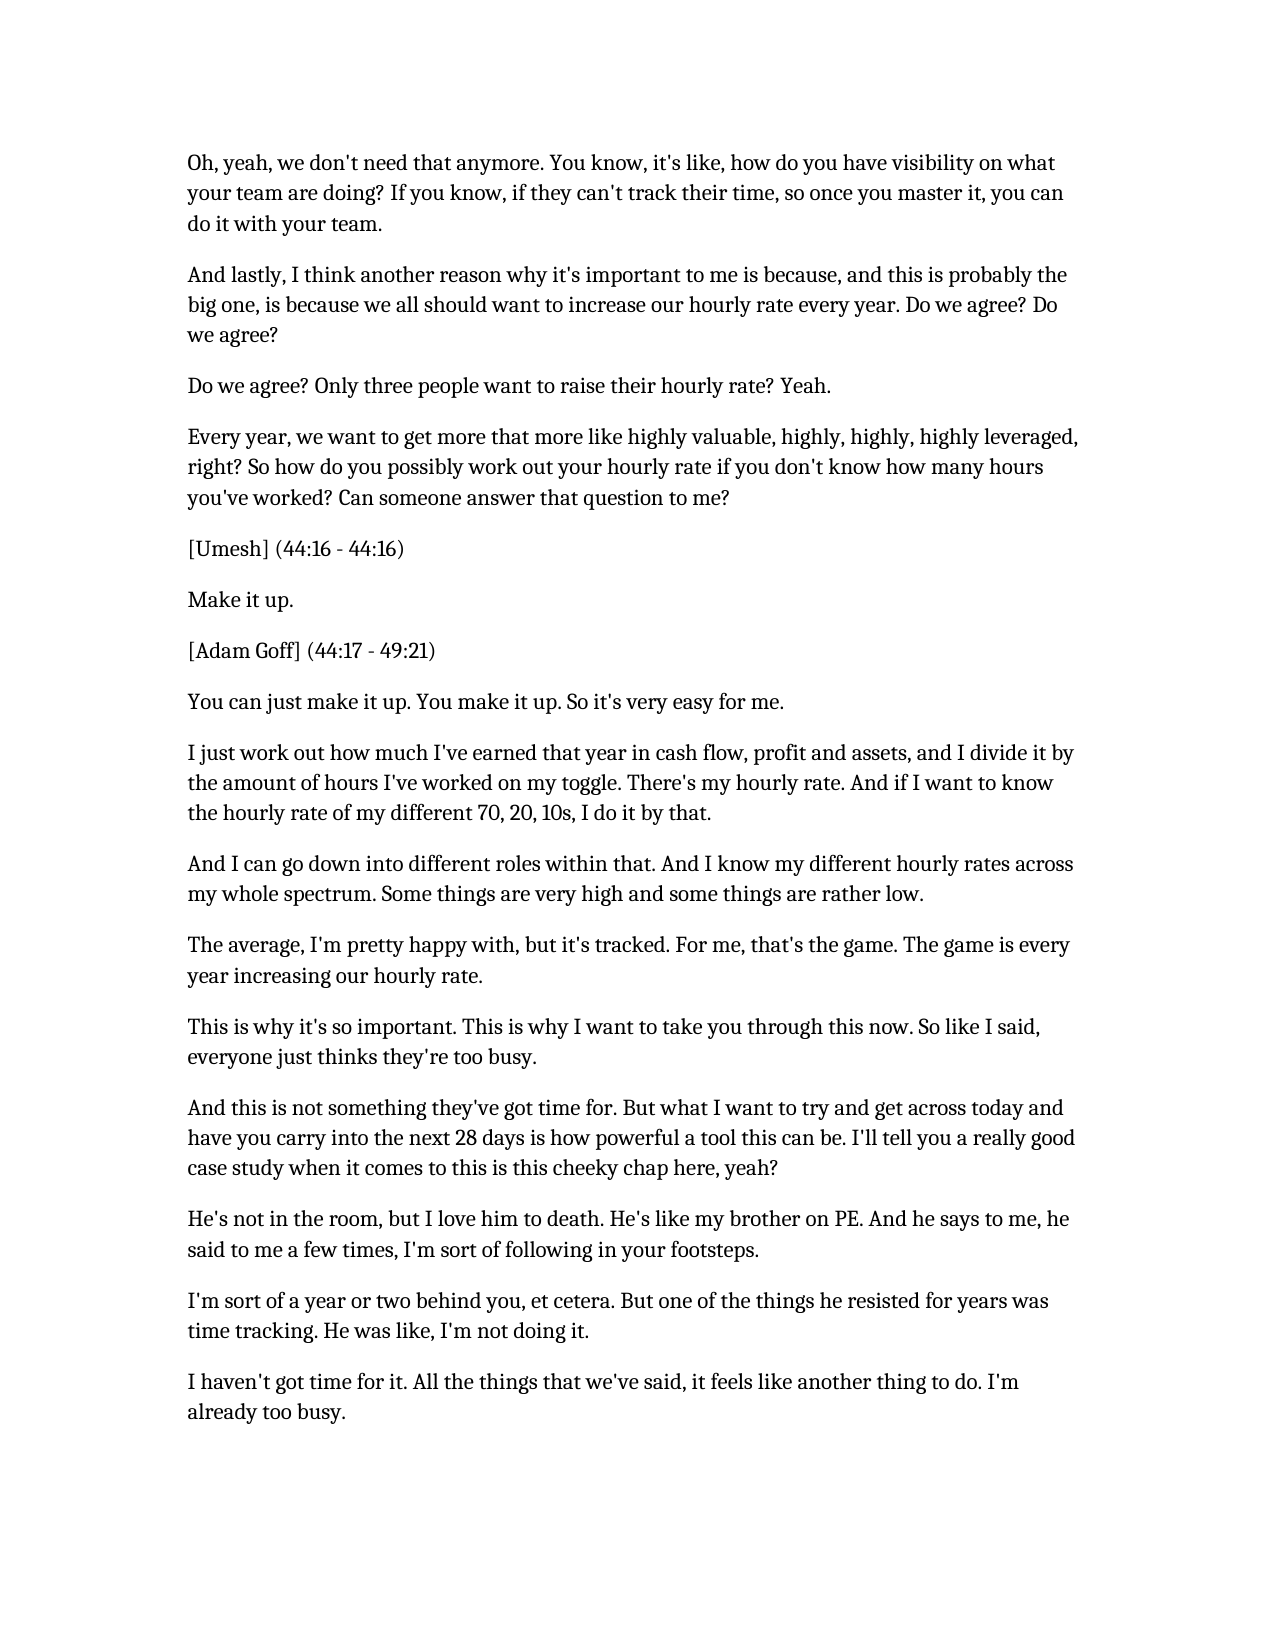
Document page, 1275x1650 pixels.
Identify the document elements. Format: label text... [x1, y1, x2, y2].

text You can just make it up. You make it up. So it's very easy for me. [187, 688, 1087, 715]
text [Adam Goff] (44:17 - 49:21) [187, 637, 1087, 664]
text Oh, yeah, we don't need that anymore. You know, it's like, how do you have visibility on what your team are doing? If you know, if they can't track their time, so once you master it, you can do it with your team. [187, 150, 1087, 237]
text The average, I'm pretty happy with, but it's tracked. For me, that's the game. The game is every year increasing our hourly rate. [187, 932, 1087, 989]
text Every year, we want to get more that more like highly valuable, highly, highly, highly leveraged, right? So how do you possibly work out your hourly rate if you don't know how many hours you've worked? Can someone answer that question to me? [187, 424, 1087, 511]
text And I can go down into different roles within that. And I know my different hourly rates across my whole spectrum. Some things are very high and some things are rather low. [187, 851, 1087, 908]
text Make it up. [187, 586, 1087, 613]
text This is why it's so important. This is why I want to take you through this now. So like I said, everyone just thinks they're too busy. [187, 1013, 1087, 1070]
text And this is not something they've got time for. But what I want to try and get across today and have you carry into the next 28 days is how powerful a tool this can be. I'll tell you a really good case study when it comes to this is this cheeky chap here, yeah? [187, 1095, 1087, 1182]
text [Umesh] (44:16 - 44:16) [187, 535, 1087, 562]
text And lastly, I think another reason why it's important to me is because, and this is probably the big one, is because we all should want to increase our hourly rate every year. Do we agree? Do we agree? [187, 261, 1087, 348]
text I just work out how much I've earned that year in cash flow, profit and assets, and I divide it by the amount of hours I've worked on my toggle. There's my hourly rate. And if I want to know the hourly rate of my different 70, 20, 10s, I do it by that. [187, 739, 1087, 826]
text I haven't got time for it. All the things that we've said, it feels like another thing to do. I'm already too busy. [187, 1369, 1087, 1425]
text I'm sort of a year or two behind you, et cetera. But one of the things he resisted for years was time tracking. He was like, I'm not doing it. [187, 1287, 1087, 1344]
text He's not in the room, but I love him to death. He's like my brother on PE. And he says to me, he said to me a few times, I'm sort of following in your footsteps. [187, 1206, 1087, 1263]
text Do we agree? Only three people want to raise their hourly rate? Yeah. [187, 373, 1087, 399]
